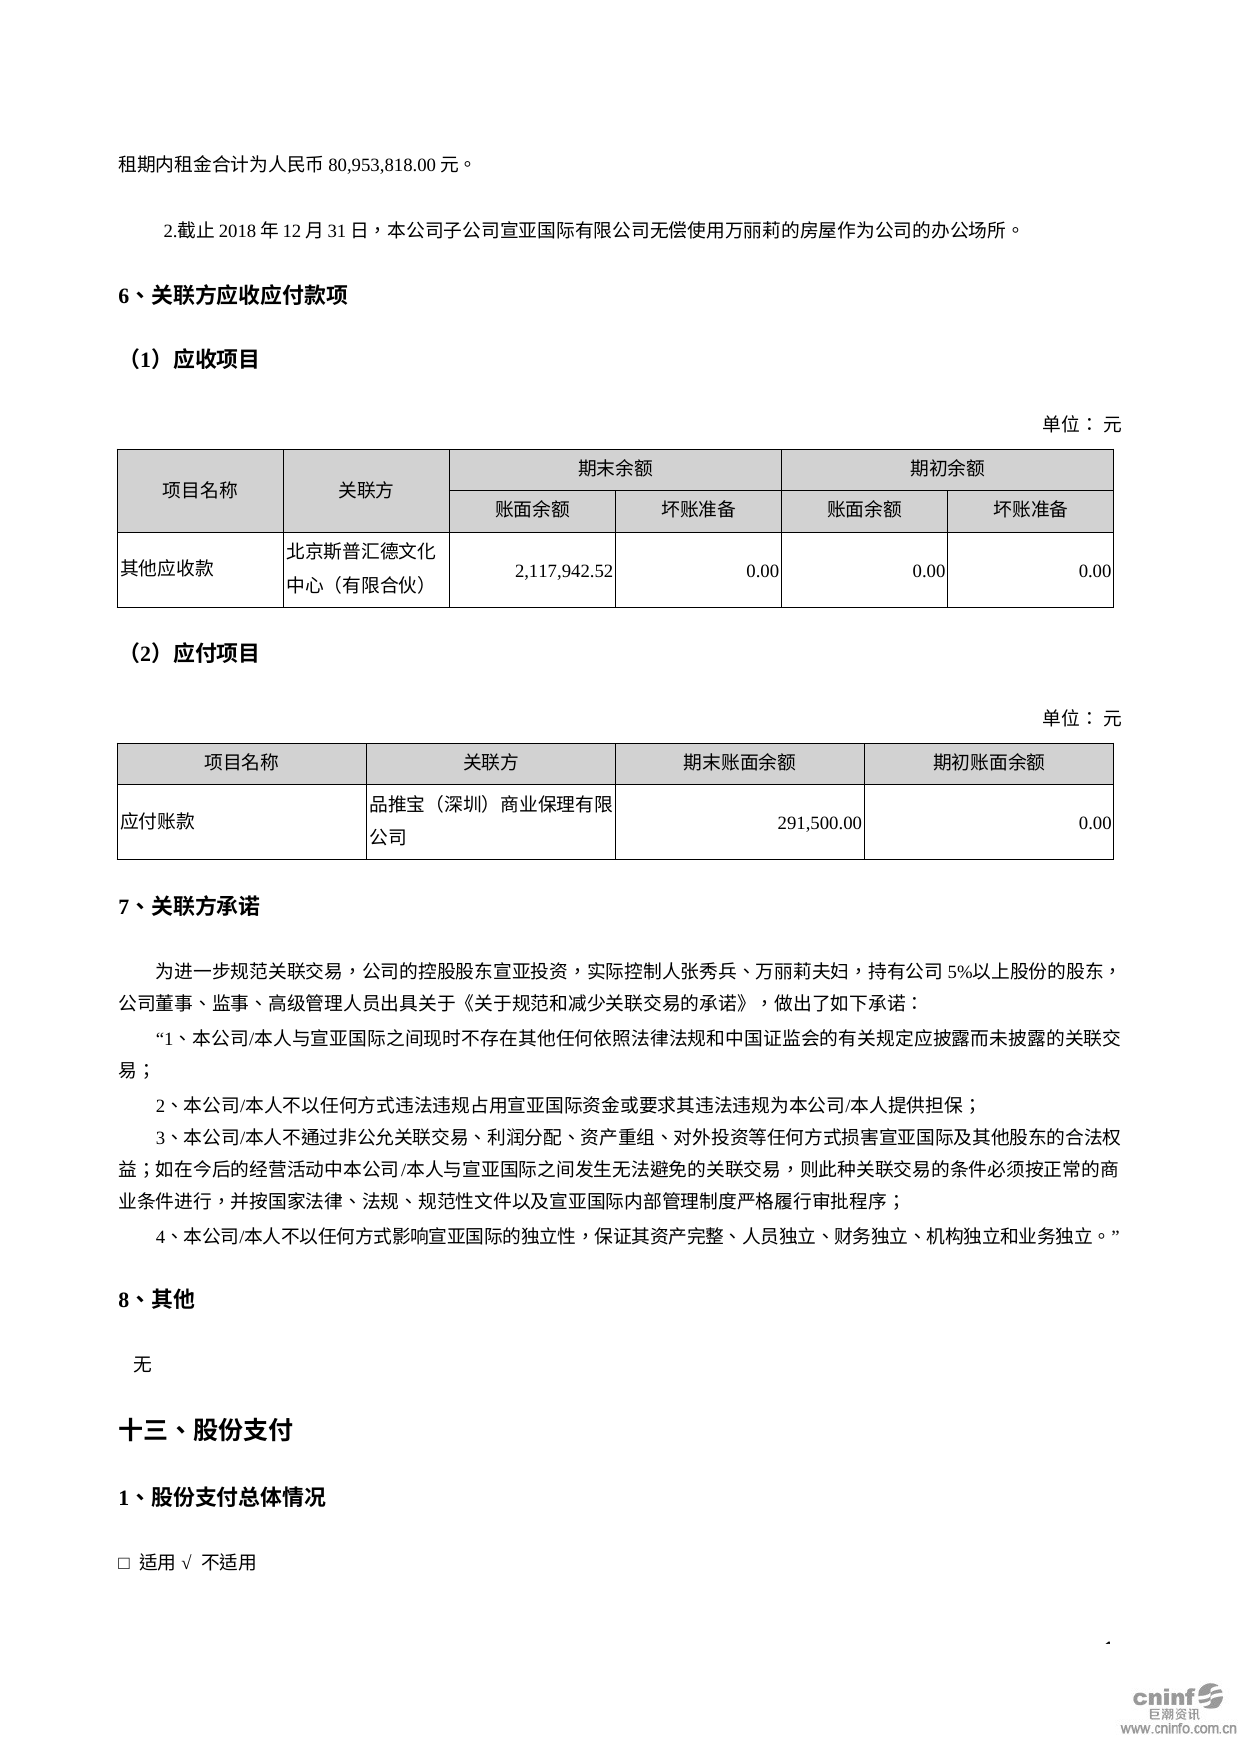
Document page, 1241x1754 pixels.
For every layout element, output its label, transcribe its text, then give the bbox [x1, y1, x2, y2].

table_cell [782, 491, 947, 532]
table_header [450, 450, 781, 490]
text 无 [133, 1351, 1240, 1377]
subtitle 十三、股份支付 [118, 1412, 1240, 1447]
text 单位： 元 [102, 706, 1122, 731]
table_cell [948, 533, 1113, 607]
text 单位： 元 [102, 412, 1122, 437]
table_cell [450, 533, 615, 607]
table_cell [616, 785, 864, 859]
text □ 适用 √ 不适用 [118, 1549, 1240, 1574]
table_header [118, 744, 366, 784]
subtitle 8、其他 [118, 1284, 1240, 1314]
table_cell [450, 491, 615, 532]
subtitle 6、关联方应收应付款项 [118, 279, 1240, 309]
text “1、本公司/本人与宣亚国际之间现时不存在其他任何依照法律法规和中国证监会的有关规定应披露而未披露的关联交 易； [118, 1025, 1122, 1083]
text 3、本公司/本人不通过非公允关联交易、利润分配、资产重组、对外投资等任何方式损害宣亚国际及其他股东的合法权 益；如在今后的经营活动中本公司/本人与宣亚国际之间发生无法避免的关联交易，则此种关联交易的条件必须按正常的商 业条件进行，并按国家法律、法规、规范性文件以及宣亚国际内部管理制度严格履行审批程序； [118, 1124, 1122, 1213]
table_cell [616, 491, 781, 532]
text 2.截止2018年12月31日，本公司子公司宣亚国际有限公司无偿使用万丽莉的房屋作为公司的办公场所。 [163, 217, 1240, 243]
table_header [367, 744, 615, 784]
picture [1115, 1680, 1240, 1737]
text 4、本公司/本人不以任何方式影响宣亚国际的独立性，保证其资产完整、人员独立、财务独立、机构独立和业务独立。” [156, 1223, 1240, 1249]
text 为进一步规范关联交易，公司的控股股东宣亚投资，实际控制人张秀兵、万丽莉夫妇，持有公司5%以上股份的股东， 公司董事、监事、高级管理人员出具关于《关于规范和减少关联交易的承诺》，做出了如下承诺： [118, 958, 1123, 1016]
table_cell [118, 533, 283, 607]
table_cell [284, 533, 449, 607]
subtitle （1）应收项目 [118, 344, 1240, 374]
text 2、本公司/本人不以任何方式违法违规占用宣亚国际资金或要求其违法违规为本公司/本人提供担保； [156, 1092, 1240, 1118]
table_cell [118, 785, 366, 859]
subtitle 1、股份支付总体情况 [118, 1482, 1240, 1511]
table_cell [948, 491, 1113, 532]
text 租期内租金合计为人民币80,953,818.00元。 [118, 152, 1240, 177]
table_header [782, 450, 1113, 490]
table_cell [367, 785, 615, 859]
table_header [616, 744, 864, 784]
subtitle （2）应付项目 [118, 638, 1240, 668]
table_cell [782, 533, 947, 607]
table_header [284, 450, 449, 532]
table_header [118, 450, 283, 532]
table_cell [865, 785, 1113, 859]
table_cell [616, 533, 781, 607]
subtitle 7、关联方承诺 [118, 891, 1240, 921]
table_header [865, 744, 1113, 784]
